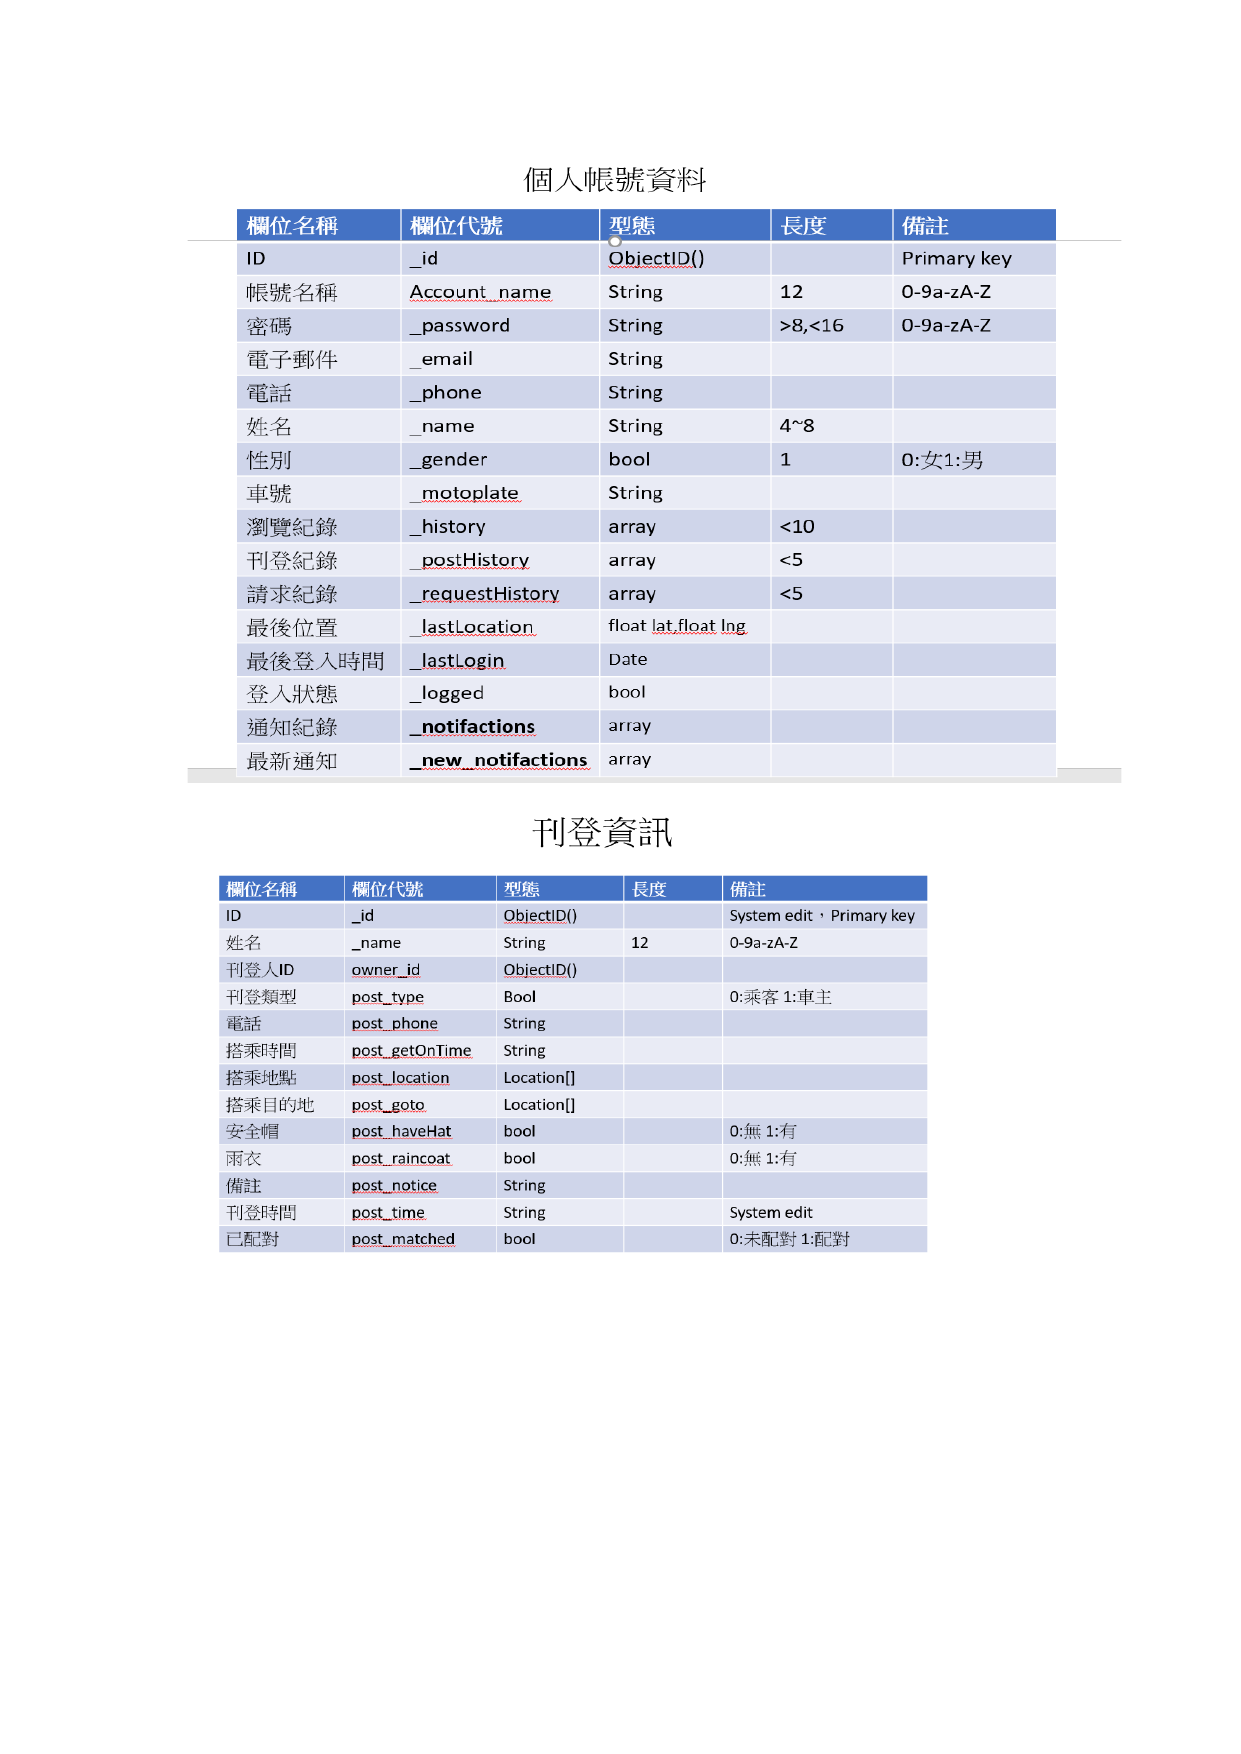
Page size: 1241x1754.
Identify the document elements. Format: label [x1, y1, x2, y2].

picture [187, 150, 1122, 783]
picture [131, 795, 1073, 1290]
